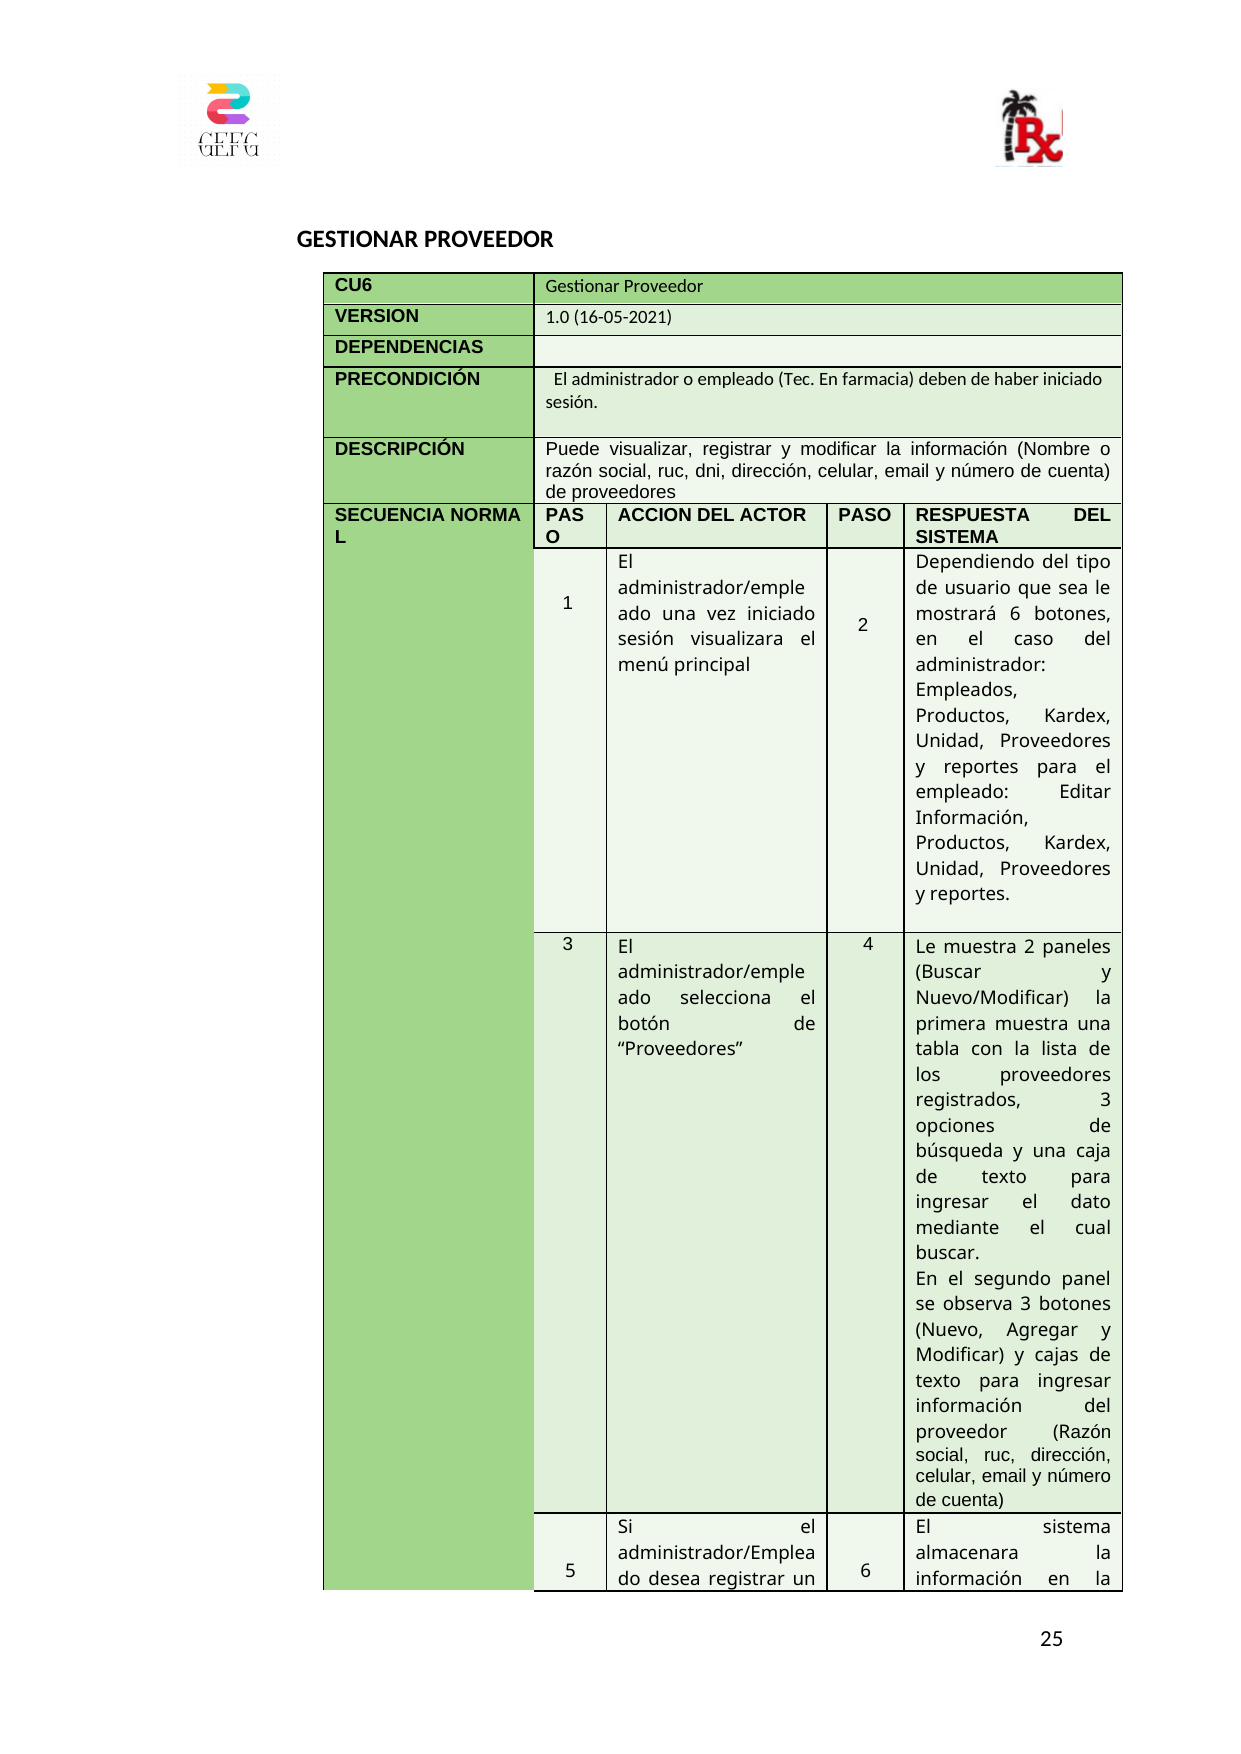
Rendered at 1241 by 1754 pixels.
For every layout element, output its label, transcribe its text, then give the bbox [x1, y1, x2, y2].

table_cell El administrador o empleado (Tec. En farmacia) deben de haber iniciado sesión. [535, 366, 1122, 436]
table_cell VERSION​ [324, 305, 533, 335]
table_cell DESCRIPCIÓN​ [324, 438, 533, 503]
picture [177, 73, 282, 167]
table_cell 1.0 (16-05-2021) [535, 304, 1122, 335]
table_cell 5 [534, 1514, 606, 1590]
table_cell 4 [828, 933, 903, 1512]
table_cell 6 [828, 1514, 903, 1590]
table_cell DEPENDENCIAS​ [324, 336, 533, 366]
table_cell El administrador/empleado selecciona el botón de “Proveedores” [607, 933, 826, 1512]
table_cell ​ ​ 1​ [534, 549, 606, 932]
table_cell PASO​ [535, 504, 606, 547]
table_cell PASO [828, 504, 903, 547]
table_cell SECUENCIA NORMAL​ [324, 504, 534, 1590]
table_cell Le muestra 2 paneles (Buscar y Nuevo/Modificar) la primera muestra una tabla con la lista de los proveedores registrados, 3 opciones de búsqueda y una caja de texto para ingresar el dato mediante el cual buscar. En el segundo panel se observa 3 botones (Nuevo, Agregar y Modificar) y cajas de texto para ingresar información del proveedor (Razón social, ruc, dirección, celular, email y número de cuenta) [905, 932, 1122, 1512]
table_cell 3 [534, 933, 606, 1512]
table_cell PRECONDICIÓN​ [324, 368, 533, 436]
table_header Gestionar Proveedor [535, 274, 1122, 303]
table_cell RESPUESTA DEL SISTEMA​ [905, 503, 1122, 547]
table_cell El administrador/empleado una vez iniciado sesión visualizara el menú principal [607, 549, 826, 932]
table_header CU6 [324, 274, 533, 303]
table_cell Dependiendo del tipo de usuario que sea le mostrará 6 botones, en el caso del administrador: Empleados, Productos, Kardex, Unidad, Proveedores y reportes para el empleado: Editar Información, Productos, Kardex, Unidad, Proveedores y reportes. [905, 547, 1122, 932]
table_cell ACCION DEL ACTOR​ [607, 504, 826, 547]
table_cell El sistema almacenara la información en la base de datos y mostrara los datos del nuevo proveedor en la tabla del primer panel. [905, 1512, 1122, 1590]
picture [995, 88, 1063, 167]
table_cell 2 [828, 549, 903, 932]
table_cell [535, 335, 1122, 366]
table_cell Puede visualizar, registrar y modificar la información (Nombre o razón social, ruc, dni, dirección, celular, email y número de cuenta) de proveedores [535, 436, 1122, 503]
list GESTIONAR PROVEEDOR [297, 223, 1063, 253]
